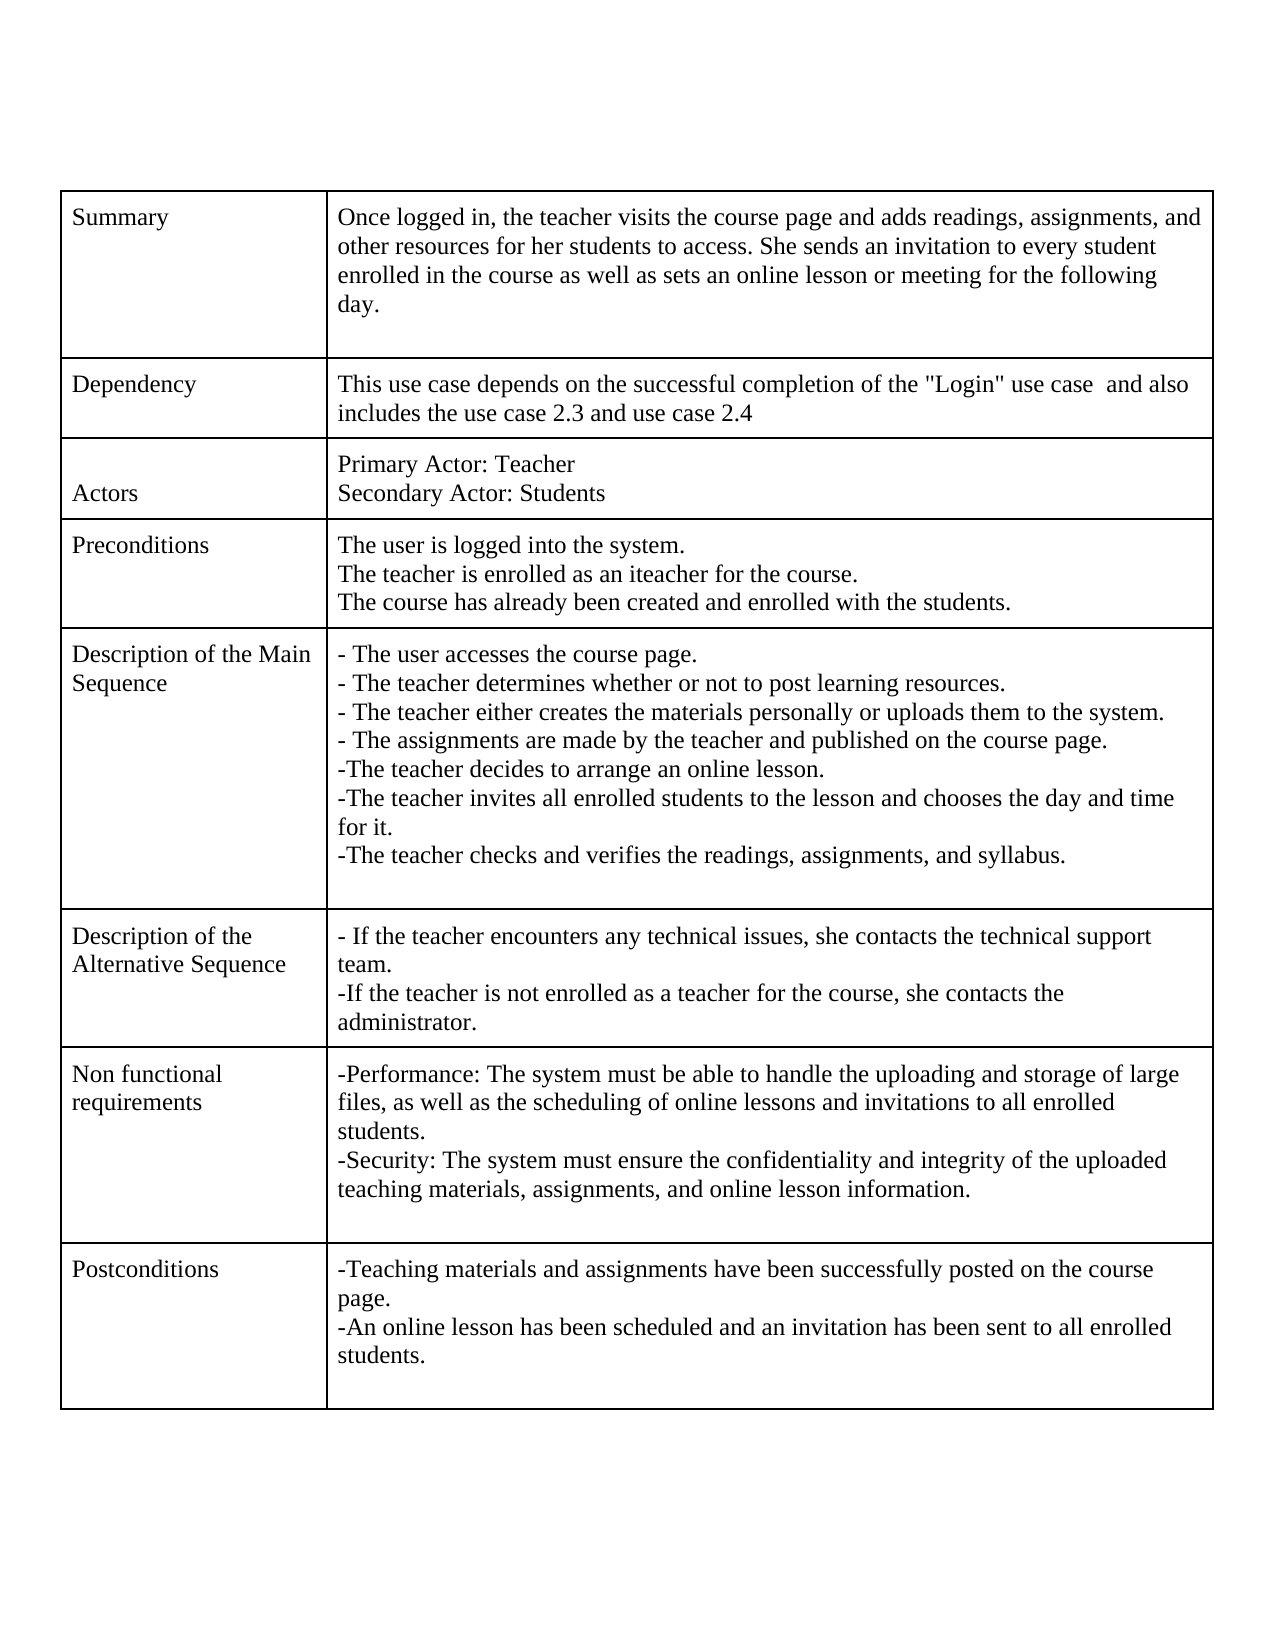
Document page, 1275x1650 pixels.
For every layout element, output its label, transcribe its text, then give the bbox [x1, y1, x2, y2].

table_cell -Teaching materials and assignments have been successfully posted on the course page. -An online lesson has been scheduled and an invitation has been sent to all enrolled students. [328, 1244, 1212, 1408]
table_cell Primary Actor: Teacher Secondary Actor: Students [328, 439, 1212, 517]
table_cell Description of the Main Sequence [62, 629, 326, 908]
table_cell This use case depends on the successful completion of the "Login" use case and also includes the use case 2.3 and use case 2.4 [328, 359, 1212, 437]
table_cell Non functional requirements [62, 1048, 326, 1242]
table_cell -Performance: The system must be able to handle the uploading and storage of large files, as well as the scheduling of online lessons and invitations to all enrolled students. -Security: The system must ensure the confidentiality and integrity of the uploaded teaching materials, assignments, and online lesson information. [328, 1048, 1212, 1242]
table_cell Dependency [62, 359, 326, 437]
table_cell - The user accesses the course page. - The teacher determines whether or not to post learning resources. - The teacher either creates the materials personally or uploads them to the system. - The assignments are made by the teacher and published on the course page. -The teacher decides to arrange an online lesson. -The teacher invites all enrolled students to the lesson and chooses the day and time for it. -The teacher checks and verifies the readings, assignments, and syllabus. [328, 629, 1212, 908]
table_cell Preconditions [62, 520, 326, 627]
table_cell Summary [62, 192, 326, 357]
table_cell Description of the Alternative Sequence [62, 910, 326, 1046]
table_cell - If the teacher encounters any technical issues, she contacts the technical support team. -If the teacher is not enrolled as a teacher for the course, she contacts the administrator. [328, 910, 1212, 1046]
table_cell Actors [62, 439, 326, 517]
table_cell The user is logged into the system. The teacher is enrolled as an iteacher for the course. The course has already been created and enrolled with the students. [328, 520, 1212, 627]
table_cell Once logged in, the teacher visits the course page and adds readings, assignments, and other resources for her students to access. She sends an invitation to every student enrolled in the course as well as sets an online lesson or meeting for the following day. [328, 192, 1212, 357]
table_cell Postconditions [62, 1244, 326, 1408]
